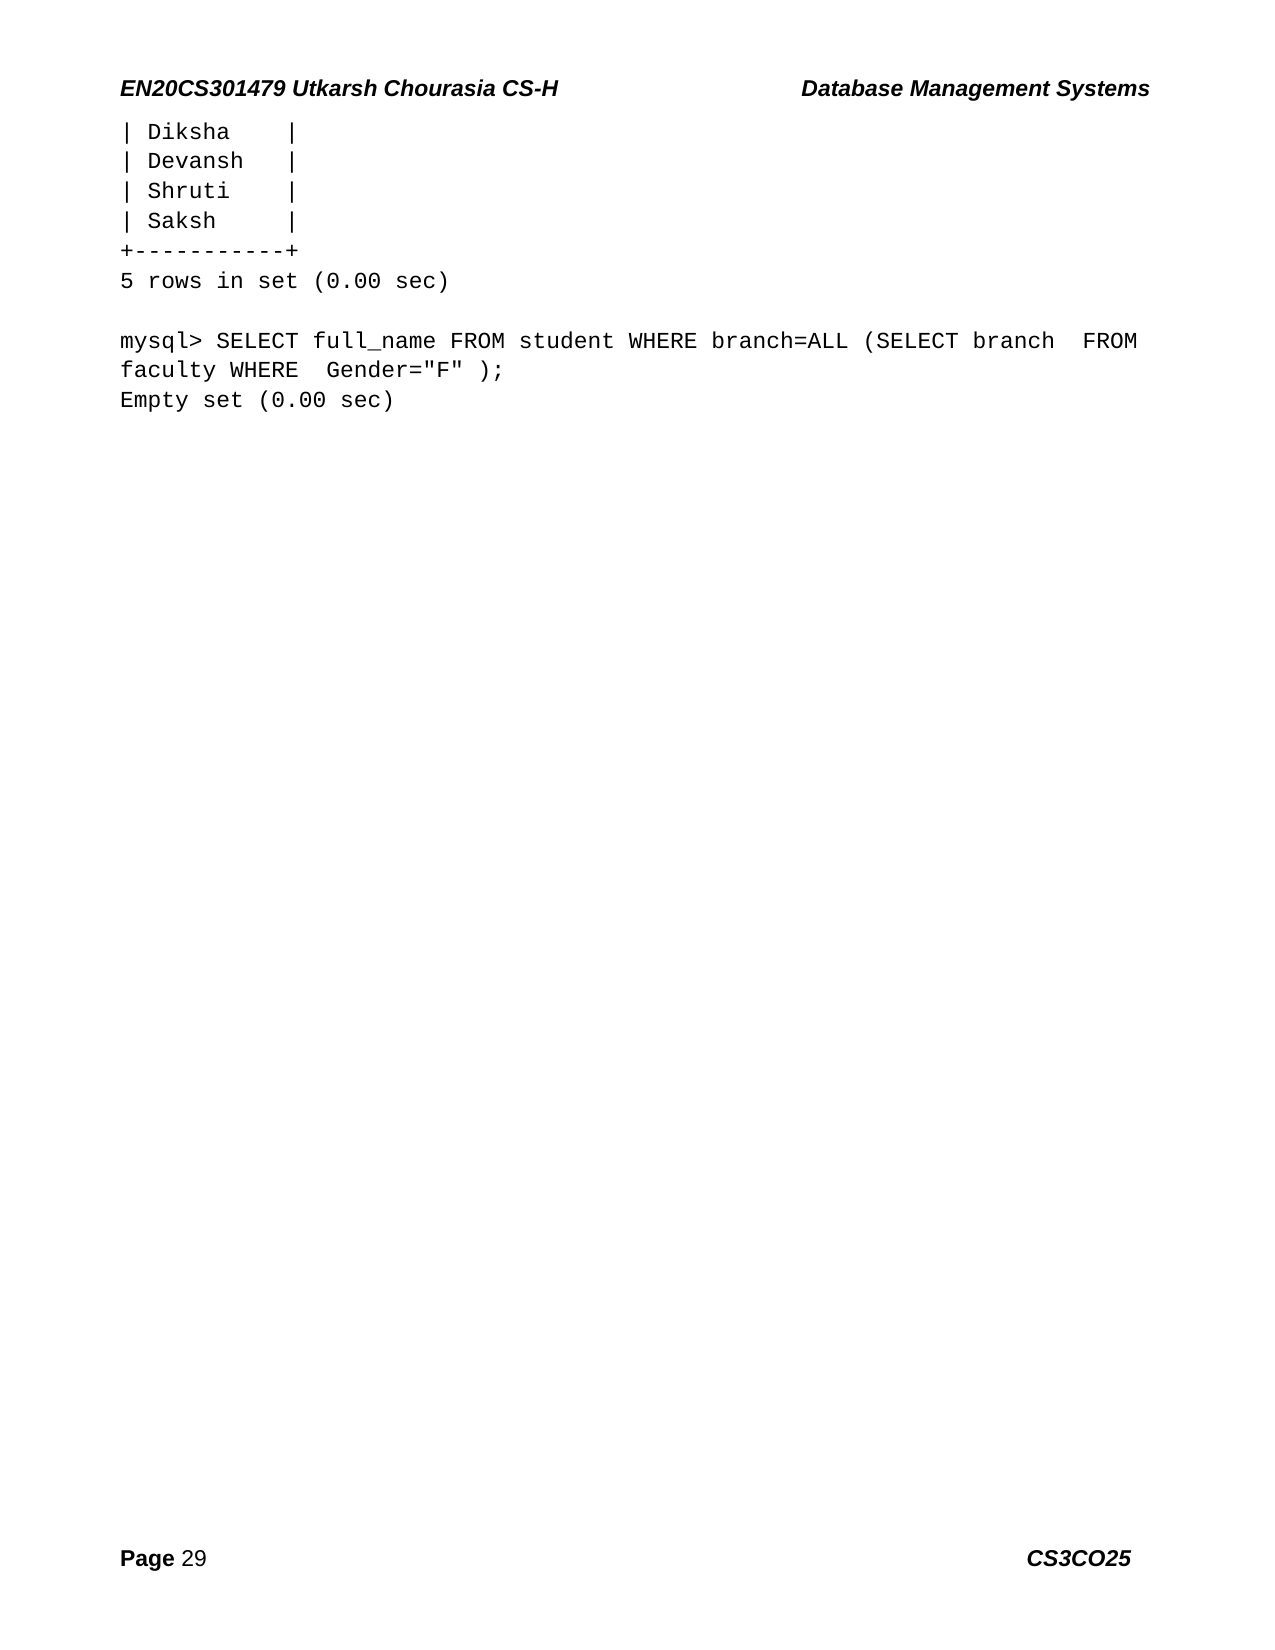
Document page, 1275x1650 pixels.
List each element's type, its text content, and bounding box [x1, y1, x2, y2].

text | Saksh | [120, 209, 1155, 235]
text +-----------+ [120, 239, 1155, 265]
text | Diksha | [120, 120, 1155, 146]
text mysql> SELECT full_name FROM student WHERE branch=ALL (SELECT branch FROM faculty WHERE Gender="F" ); [120, 329, 1155, 385]
text 5 rows in set (0.00 sec) [120, 269, 1155, 295]
text Empty set (0.00 sec) [120, 388, 1155, 414]
text | Shruti | [120, 179, 1155, 206]
text | Devansh | [120, 150, 1155, 176]
